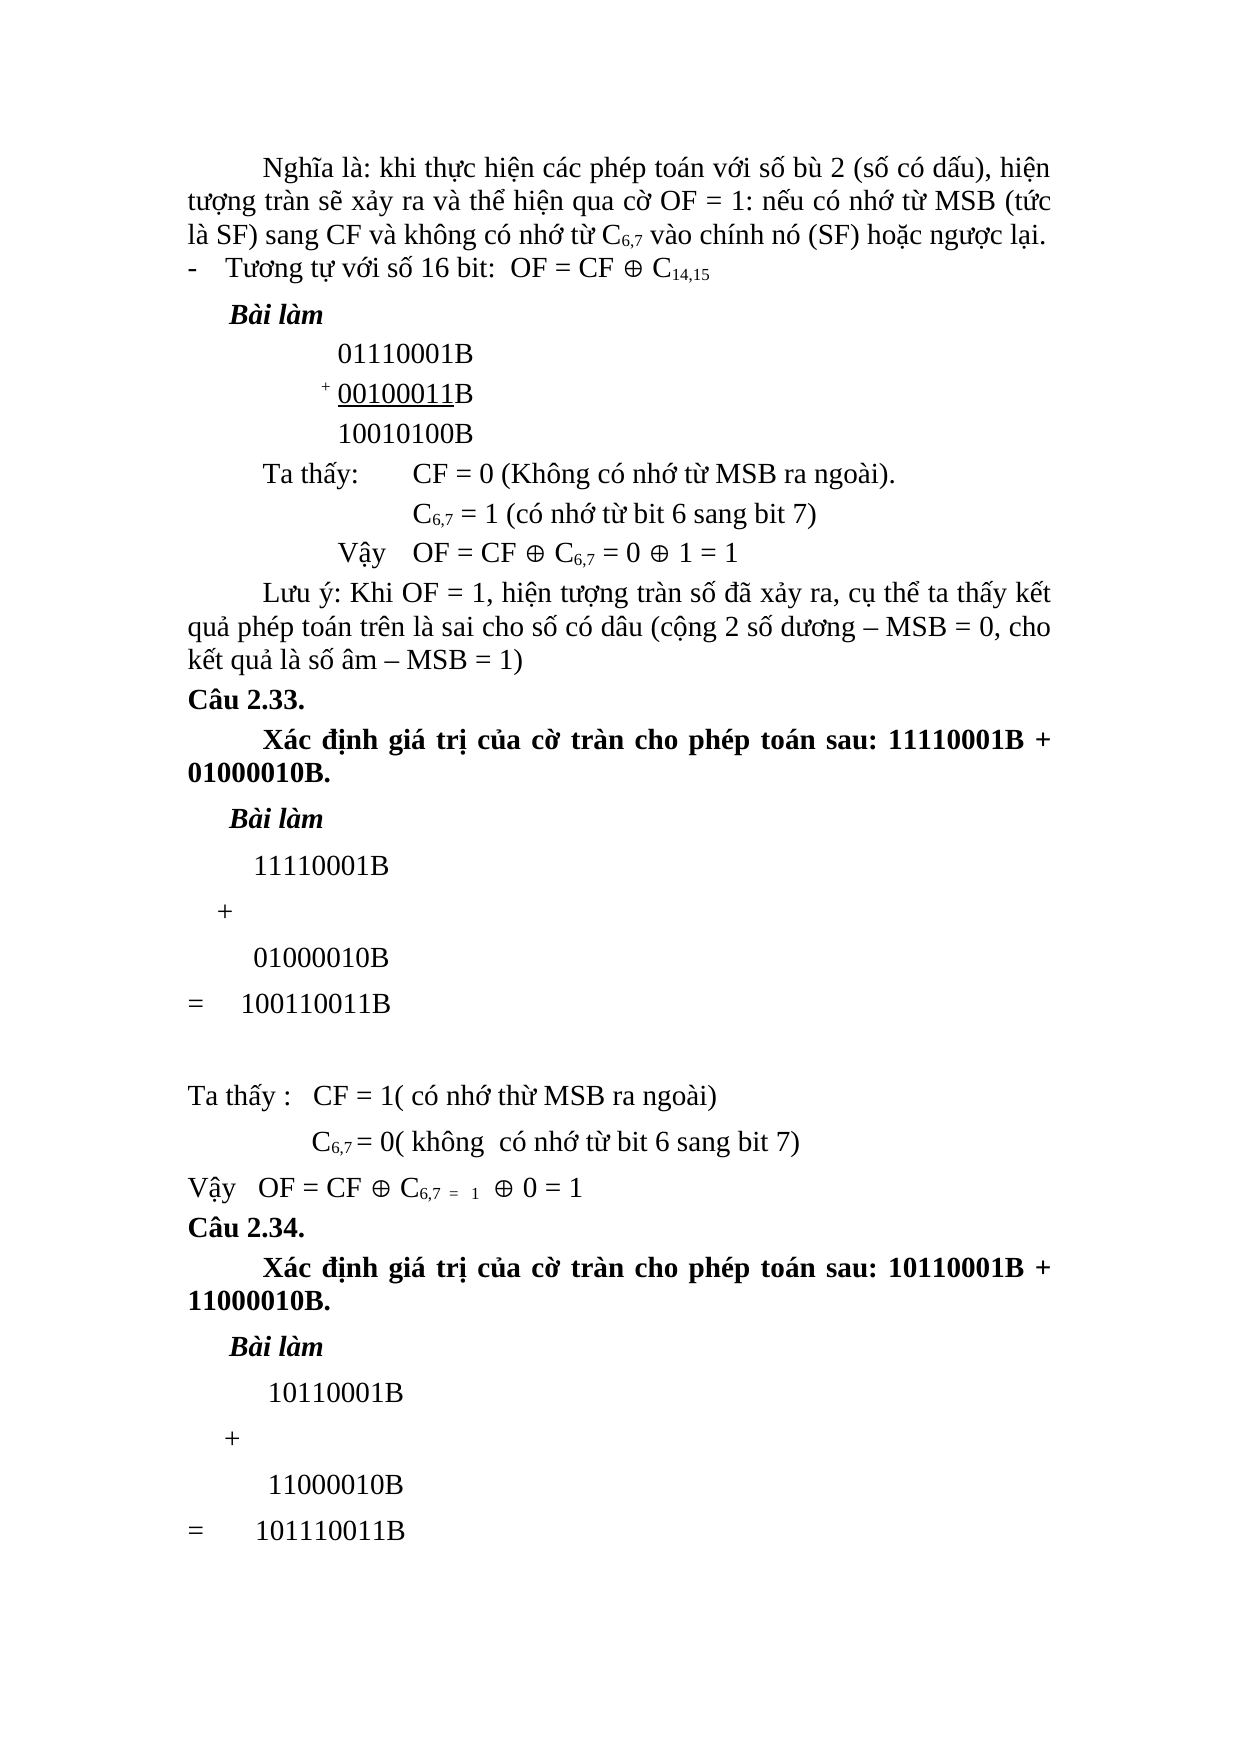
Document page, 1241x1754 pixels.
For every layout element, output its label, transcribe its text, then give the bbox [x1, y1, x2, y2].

text = 101110011B [187, 1513, 1053, 1547]
text Xác định giá trị của cờ tràn cho phép toán sau: 11110001B + 01000010B. [187, 722, 1053, 789]
text 10110001B [187, 1375, 1053, 1409]
text + [187, 894, 1053, 927]
text Nghĩa là: khi thực hiện các phép toán với số bù 2 (số có dấu), hiện tượng tràn sẽ xảy ra và thể hiện qua cờ OF = 1: nếu có nhớ từ MSB (tức là SF) sang CF và không có nhớ từ C6,7 vào chính nó (SF) hoặc ngược lại. [187, 150, 1053, 251]
text Bài làm [229, 802, 1053, 835]
text 01110001B [187, 337, 1053, 370]
text Vậy OF = CF ⊕ C6,7 = 1 ⊕ 0 = 1 [187, 1170, 1053, 1204]
text 10010100B [187, 416, 1053, 450]
text Bài làm [229, 1329, 1053, 1363]
text Ta thấy: CF = 0 (Không có nhớ từ MSB ra ngoài). [187, 456, 1053, 489]
text Vậy OF = CF ⊕ C6,7 = 0 ⊕ 1 = 1 [187, 536, 1053, 569]
text = 100110011B [187, 986, 1053, 1019]
text Câu 2.34. [187, 1210, 1053, 1243]
text 01000010B [187, 940, 1053, 973]
text C6,7 = 0( không có nhớ từ bit 6 sang bit 7) [187, 1124, 1053, 1157]
text 11110001B [187, 848, 1053, 881]
text Lưu ý: Khi OF = 1, hiện tượng tràn số đã xảy ra, cụ thể ta thấy kết quả phép toán trên là sai cho số có dâu (cộng 2 số dương – MSB = 0, cho kết quả là số âm – MSB = 1) [187, 575, 1053, 676]
text Bài làm [229, 297, 1053, 330]
text Câu 2.33. [187, 682, 1053, 716]
text + [187, 1421, 1053, 1455]
list Tương tự với số 16 bit: OF = CF ⊕ C14,15 [187, 251, 1053, 284]
text + 00100011B [187, 376, 1053, 410]
text 11000010B [187, 1467, 1053, 1501]
text C6,7 = 1 (có nhớ từ bit 6 sang bit 7) [187, 496, 1053, 529]
text Ta thấy : CF = 1( có nhớ thừ MSB ra ngoài) [187, 1078, 1053, 1111]
text Xác định giá trị của cờ tràn cho phép toán sau: 10110001B + 11000010B. [187, 1250, 1053, 1317]
